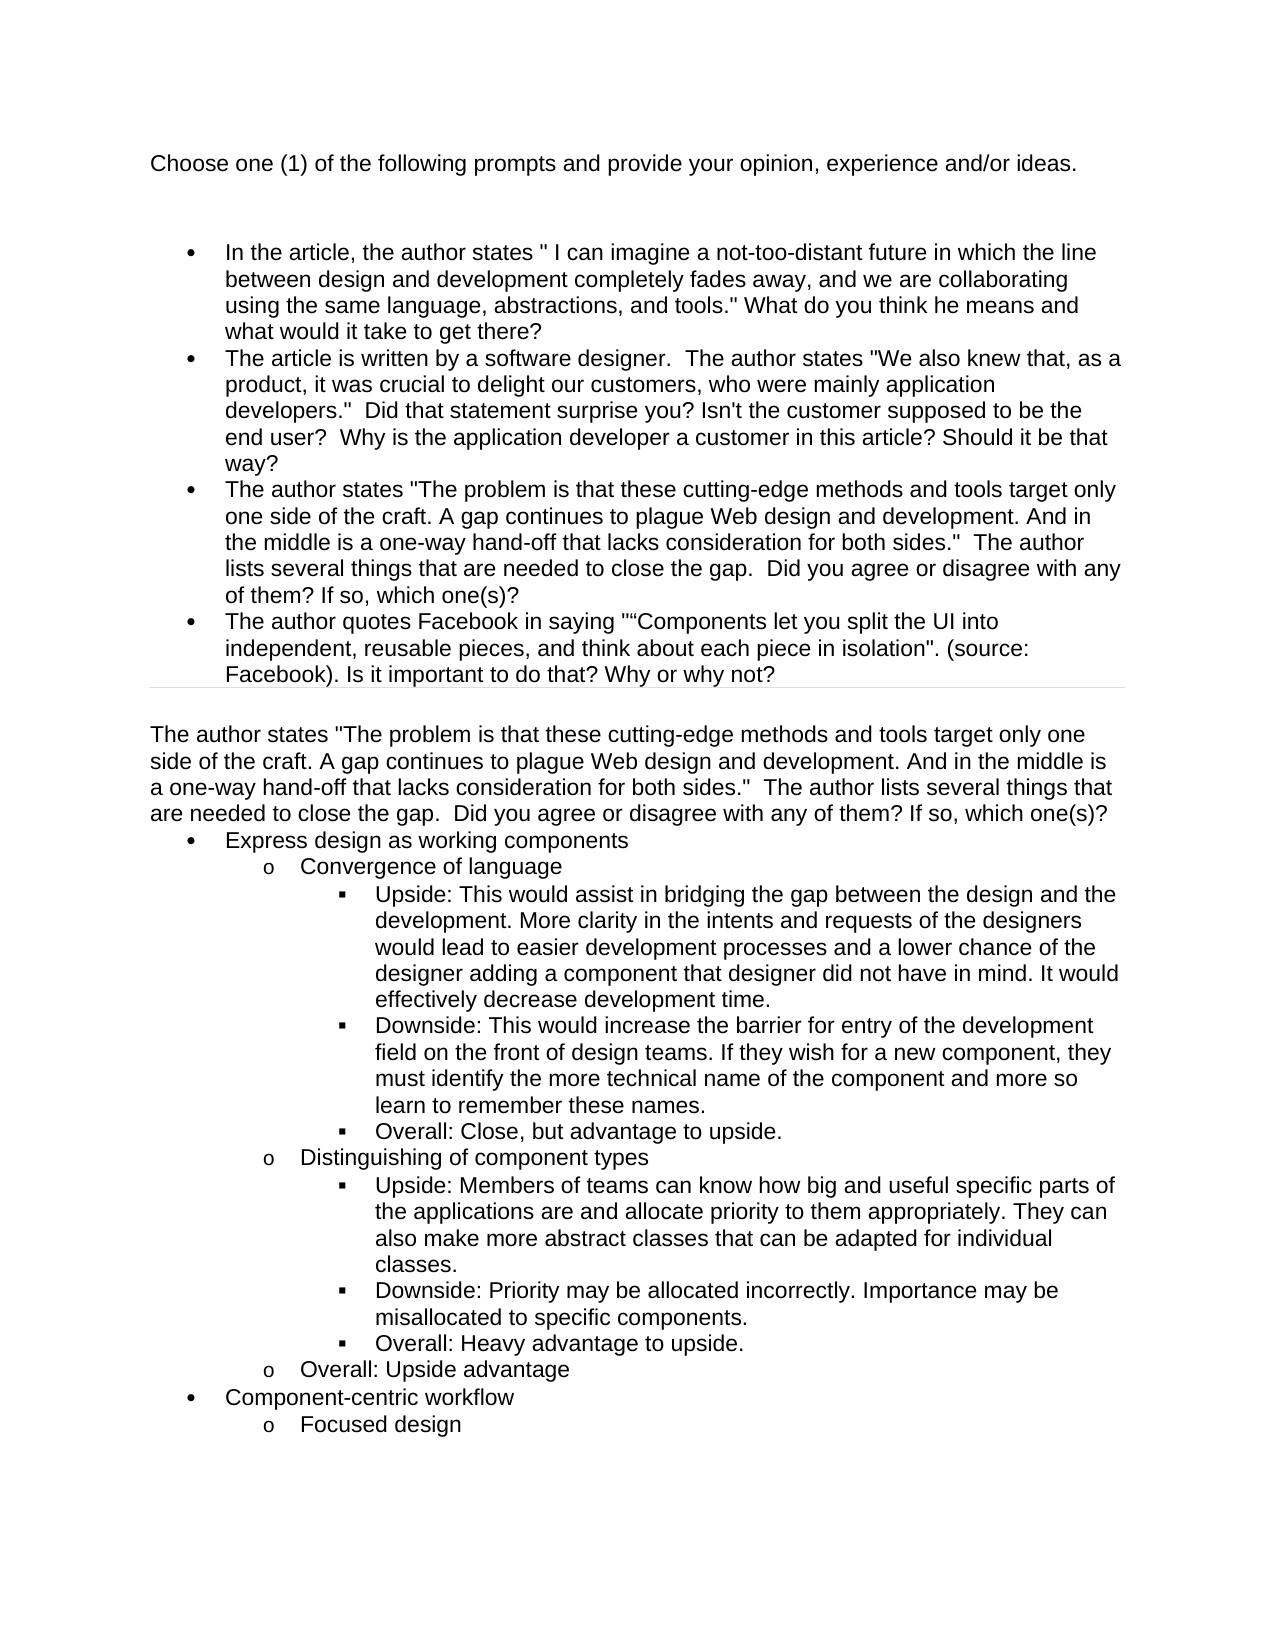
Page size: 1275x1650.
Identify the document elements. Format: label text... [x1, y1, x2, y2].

list Upside: Members of teams can know how big and useful specific parts of the applications are and allocate priority to them appropriately. They can also make more abstract classes that can be adapted for individual classes. [337, 1172, 1125, 1277]
list The author states "The problem is that these cutting-edge methods and tools target only one side of the craft. A gap continues to plague Web design and development. And in the middle is a one-way hand-off that lacks consideration for both sides." The author lists several things that are needed to close the gap. Did you agree or disagree with any of them? If so, which one(s)? [187, 476, 1125, 608]
text The author states "The problem is that these cutting-edge methods and tools target only one side of the craft. A gap continues to plague Web design and development. And in the middle is a one-way hand-off that lacks consideration for both sides." The author lists several things that are needed to close the gap. Did you agree or disagree with any of them? If so, which one(s)? [150, 721, 1125, 827]
list Component-centric workflow [187, 1384, 1125, 1411]
list Downside: This would increase the barrier for entry of the development field on the front of design teams. If they wish for a new component, they must identify the more technical name of the component and more so learn to remember these names. [337, 1012, 1125, 1118]
text Choose one (1) of the following prompts and provide your opinion, experience and/or ideas. [150, 150, 1125, 176]
list Downside: Priority may be allocated incorrectly. Importance may be misallocated to specific components. [337, 1277, 1125, 1330]
list Focused design [262, 1411, 1125, 1438]
list Distinguishing of component types [262, 1144, 1125, 1172]
list In the article, the author states " I can imagine a not-too-distant future in which the line between design and development completely fades away, and we are collaborating using the same language, abstractions, and tools." What do you think he means and what would it take to get there? [187, 239, 1125, 344]
list Express design as working components [187, 827, 1125, 853]
list The article is written by a software designer. The author states "We also knew that, as a product, it was crucial to delight our customers, who were mainly application developers." Did that statement surprise you? Isn't the customer supposed to be the end user? Why is the application developer a customer in this article? Should it be that way? [187, 344, 1125, 476]
list Overall: Close, but advantage to upside. [337, 1118, 1125, 1144]
list Upside: This would assist in bridging the gap between the design and the development. More clarity in the intents and requests of the designers would lead to easier development processes and a lower chance of the designer adding a component that designer did not have in mind. It would effectively decrease development time. [337, 881, 1125, 1012]
list Overall: Upside advantage [262, 1356, 1125, 1384]
list Overall: Heavy advantage to upside. [337, 1330, 1125, 1356]
list Convergence of language [262, 853, 1125, 881]
list The author quotes Facebook in saying "“Components let you split the UI into independent, reusable pieces, and think about each piece in isolation". (source: Facebook). Is it important to do that? Why or why not? [187, 608, 1125, 687]
